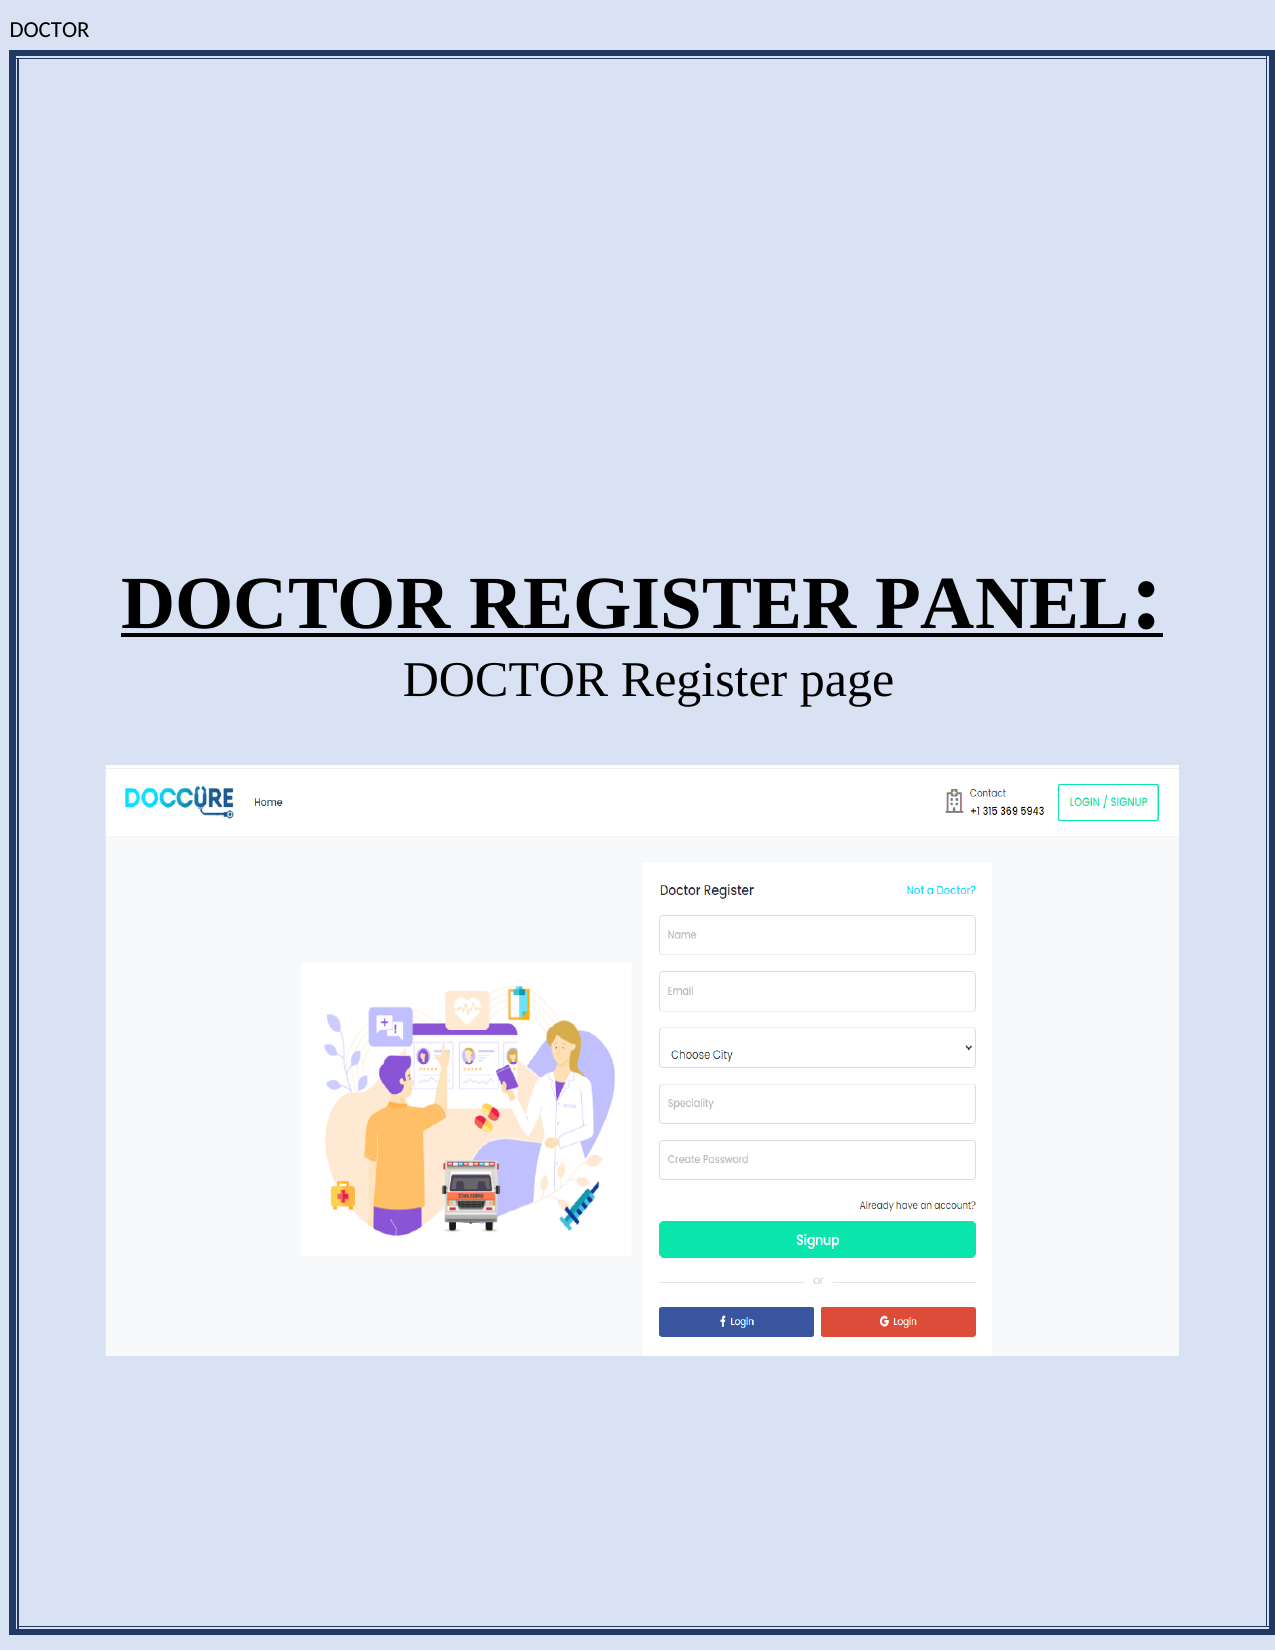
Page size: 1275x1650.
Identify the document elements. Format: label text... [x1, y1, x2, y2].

text DOCTOR Register page [19, 650, 1266, 707]
text DOCTOR REGISTER PANEL: [19, 535, 1266, 650]
